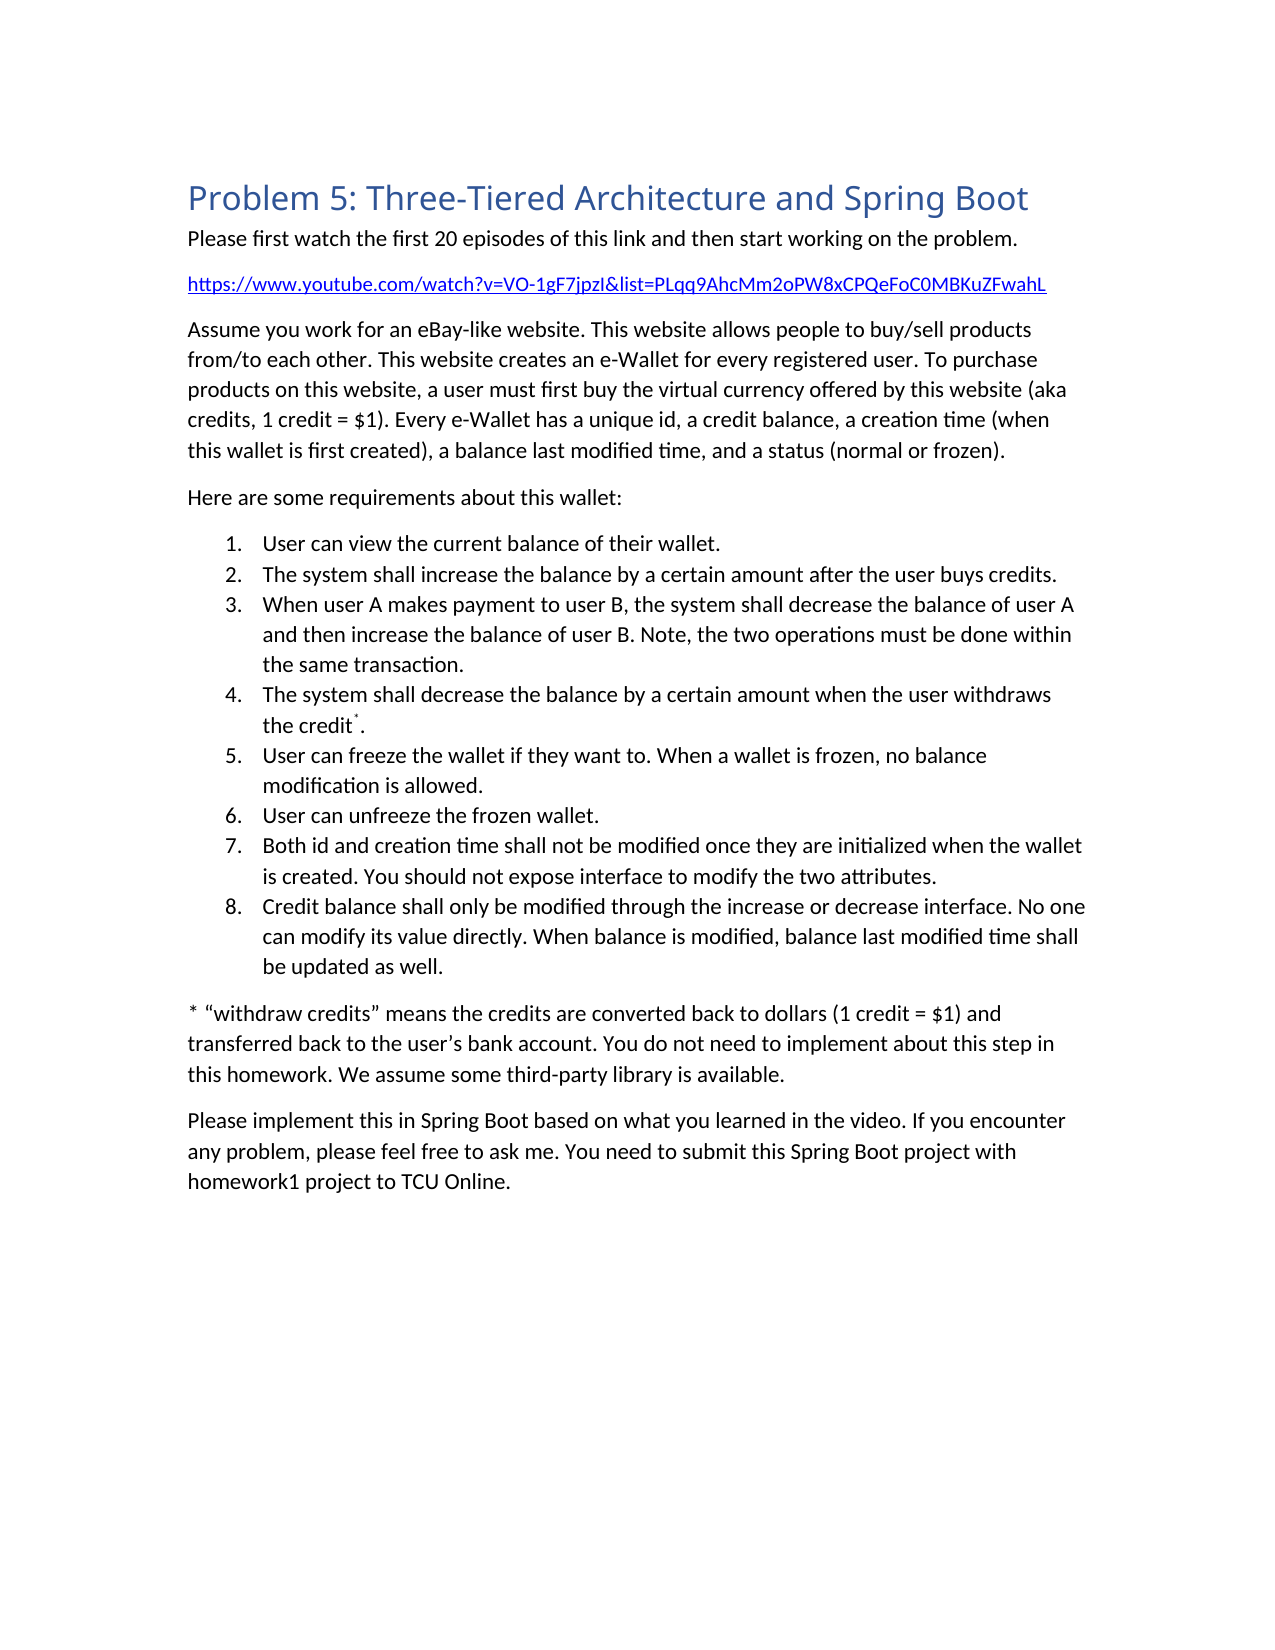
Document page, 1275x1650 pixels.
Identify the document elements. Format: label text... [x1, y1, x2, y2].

list The system shall increase the balance by a certain amount after the user buys credits. [225, 560, 1087, 588]
list Both id and creation time shall not be modified once they are initialized when the wallet is created. You should not expose interface to modify the two attributes. [225, 832, 1087, 890]
text Assume you work for an eBay-like website. This website allows people to buy/sell products from/to each other. This website creates an e-Wallet for every registered user. To purchase products on this website, a user must first buy the virtual currency offered by this website (aka credits, 1 credit = $1). Every e-Wallet has a unique id, a credit balance, a creation time (when this wallet is first created), a balance last modified time, and a status (normal or frozen). [187, 315, 1087, 464]
list User can unfreeze the frozen wallet. [225, 801, 1087, 829]
list Credit balance shall only be modified through the increase or decrease interface. No one can modify its value directly. When balance is modified, balance last modified time shall be updated as well. [225, 892, 1087, 980]
text Please first watch the first 20 episodes of this link and then start working on the problem. [187, 224, 1087, 252]
subtitle Problem 5: Three-Tiered Architecture and Spring Boot [187, 175, 1087, 220]
list The system shall decrease the balance by a certain amount when the user withdraws the credit*. [225, 681, 1087, 739]
text https://www.youtube.com/watch?v=VO-1gF7jpzI&list=PLqq9AhcMm2oPW8xCPQeFoC0MBKuZFwahL [187, 271, 1087, 296]
text * “withdraw credits” means the credits are converted back to dollars (1 credit = $1) and transferred back to the user’s bank account. You do not need to implement about this step in this homework. We assume some third-party library is available. [187, 999, 1087, 1088]
list User can freeze the wallet if they want to. When a wallet is frozen, no balance modification is allowed. [225, 741, 1087, 799]
text Here are some requirements about this wallet: [187, 483, 1087, 511]
text Please implement this in Spring Boot based on what you learned in the video. If you encounter any problem, please feel free to ask me. You need to submit this Spring Boot project with homework1 project to TCU Online. [187, 1107, 1087, 1195]
list When user A makes payment to user B, the system shall decrease the balance of user A and then increase the balance of user B. Note, the two operations must be done within the same transaction. [225, 590, 1087, 678]
list User can view the current balance of their wallet. [225, 529, 1087, 557]
